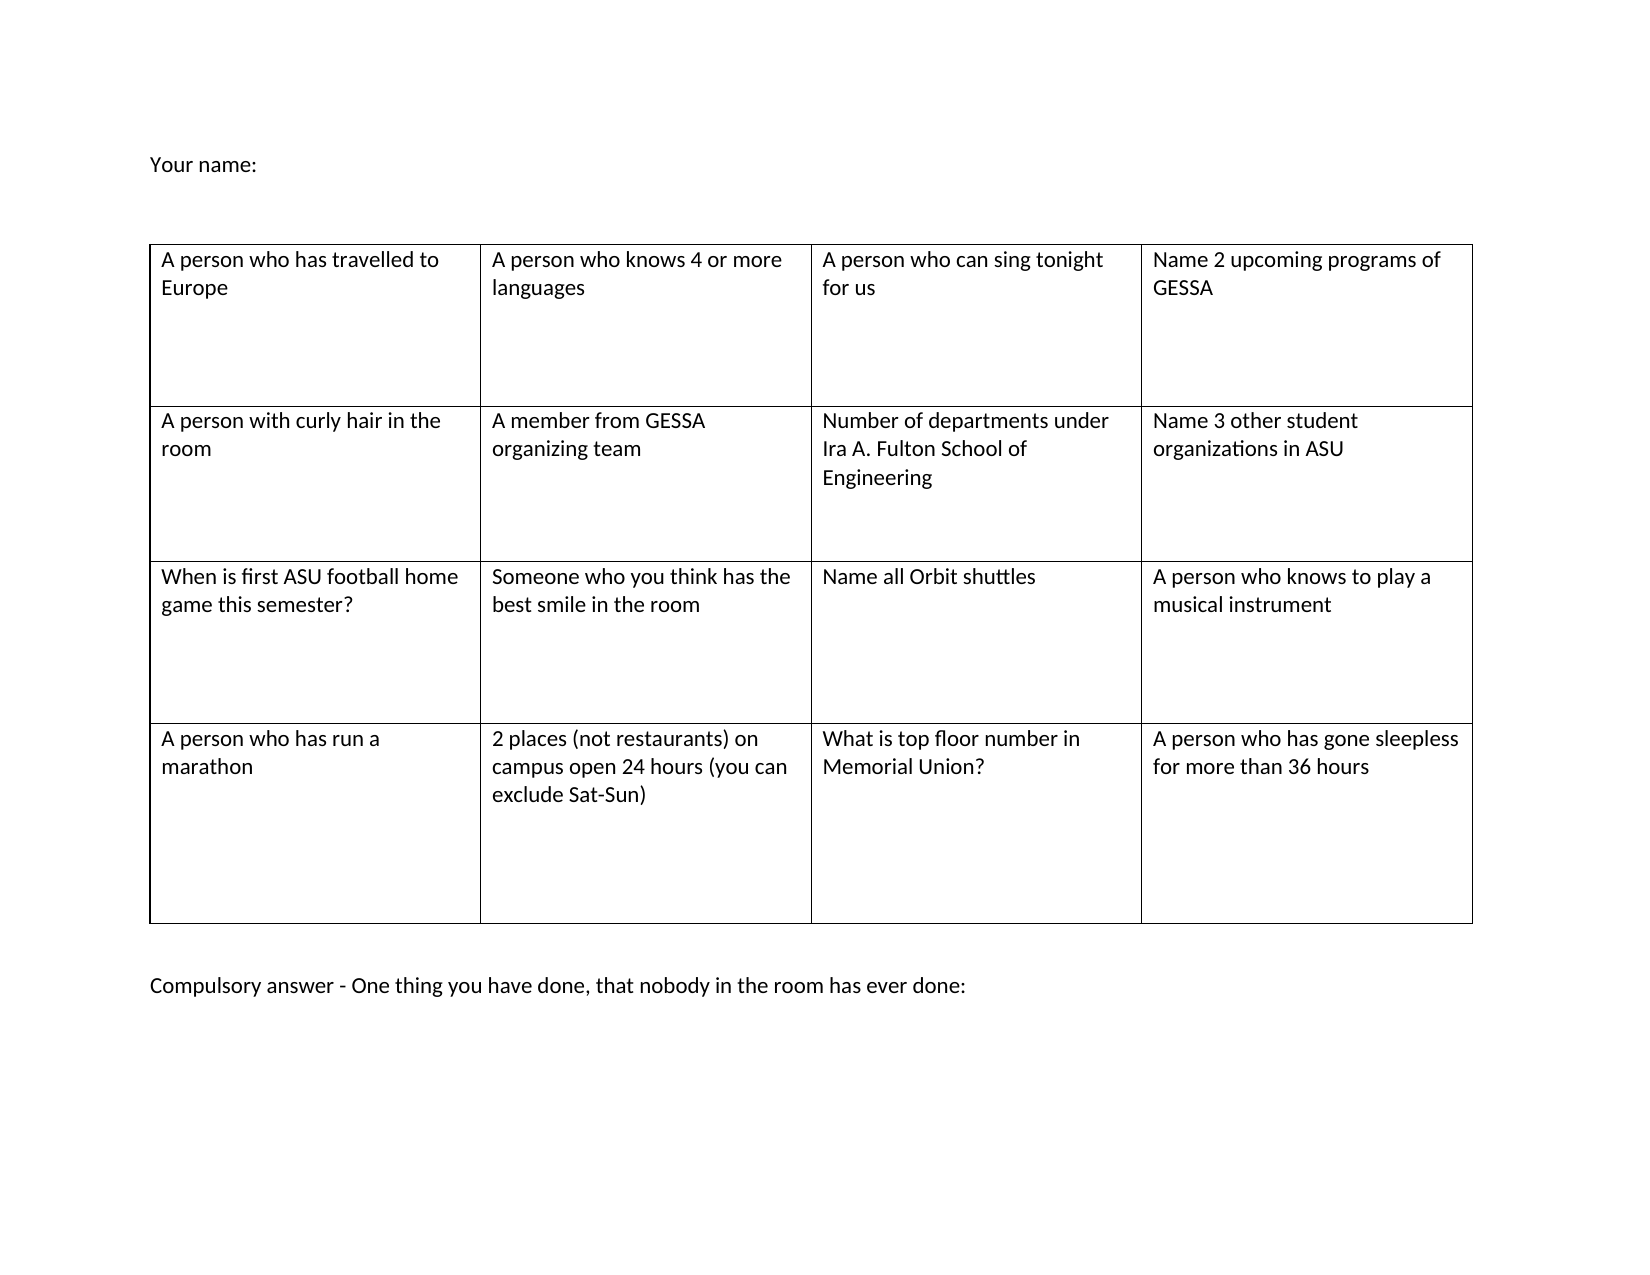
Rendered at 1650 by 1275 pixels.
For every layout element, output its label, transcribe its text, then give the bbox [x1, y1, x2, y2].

table_header A person who has travelled to Europe [151, 245, 480, 406]
table_cell Name 3 other student organizations in ASU [1142, 407, 1472, 561]
table_cell A person with curly hair in the room [151, 407, 480, 561]
table_cell Name all Orbit shuttles [812, 562, 1141, 723]
text Your name: [150, 150, 1500, 178]
text Compulsory answer - One thing you have done, that nobody in the room has ever done: [150, 971, 1500, 999]
table_cell When is first ASU football home game this semester? [151, 562, 480, 723]
table_cell Someone who you think has the best smile in the room [481, 562, 811, 723]
table_header Name 2 upcoming programs of GESSA [1142, 245, 1472, 406]
table_cell Number of departments under Ira A. Fulton School of Engineering [812, 407, 1141, 561]
table_cell 2 places (not restaurants) on campus open 24 hours (you can exclude Sat-Sun) [481, 724, 811, 923]
table_header A person who knows 4 or more languages [481, 245, 811, 406]
table_header A person who can sing tonight for us [812, 245, 1141, 406]
table_cell A person who knows to play a musical instrument [1142, 562, 1472, 723]
table_cell A member from GESSA organizing team [481, 407, 811, 561]
table_cell What is top floor number in Memorial Union? [812, 724, 1141, 923]
table_cell A person who has run a marathon [151, 724, 480, 923]
table_cell A person who has gone sleepless for more than 36 hours [1142, 724, 1472, 923]
